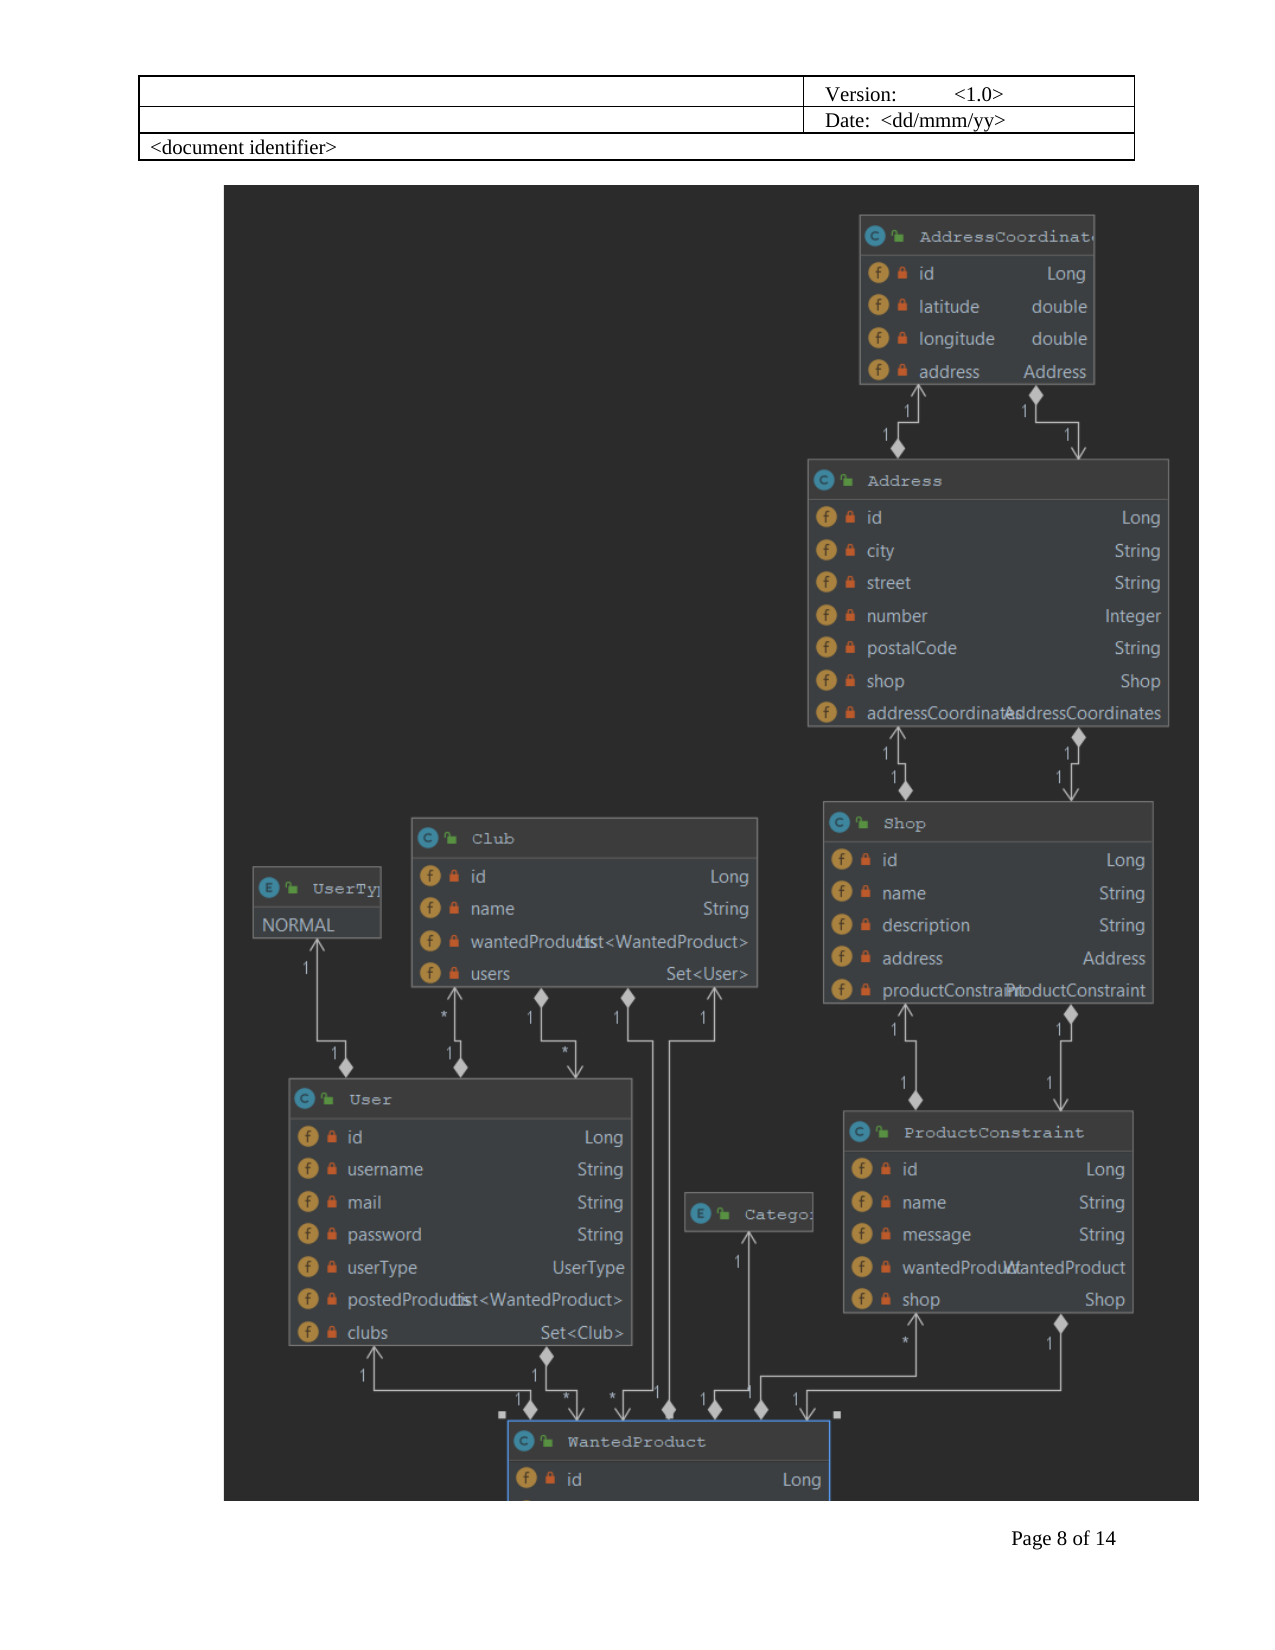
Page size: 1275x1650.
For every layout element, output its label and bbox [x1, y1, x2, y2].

picture [223, 185, 1199, 1501]
